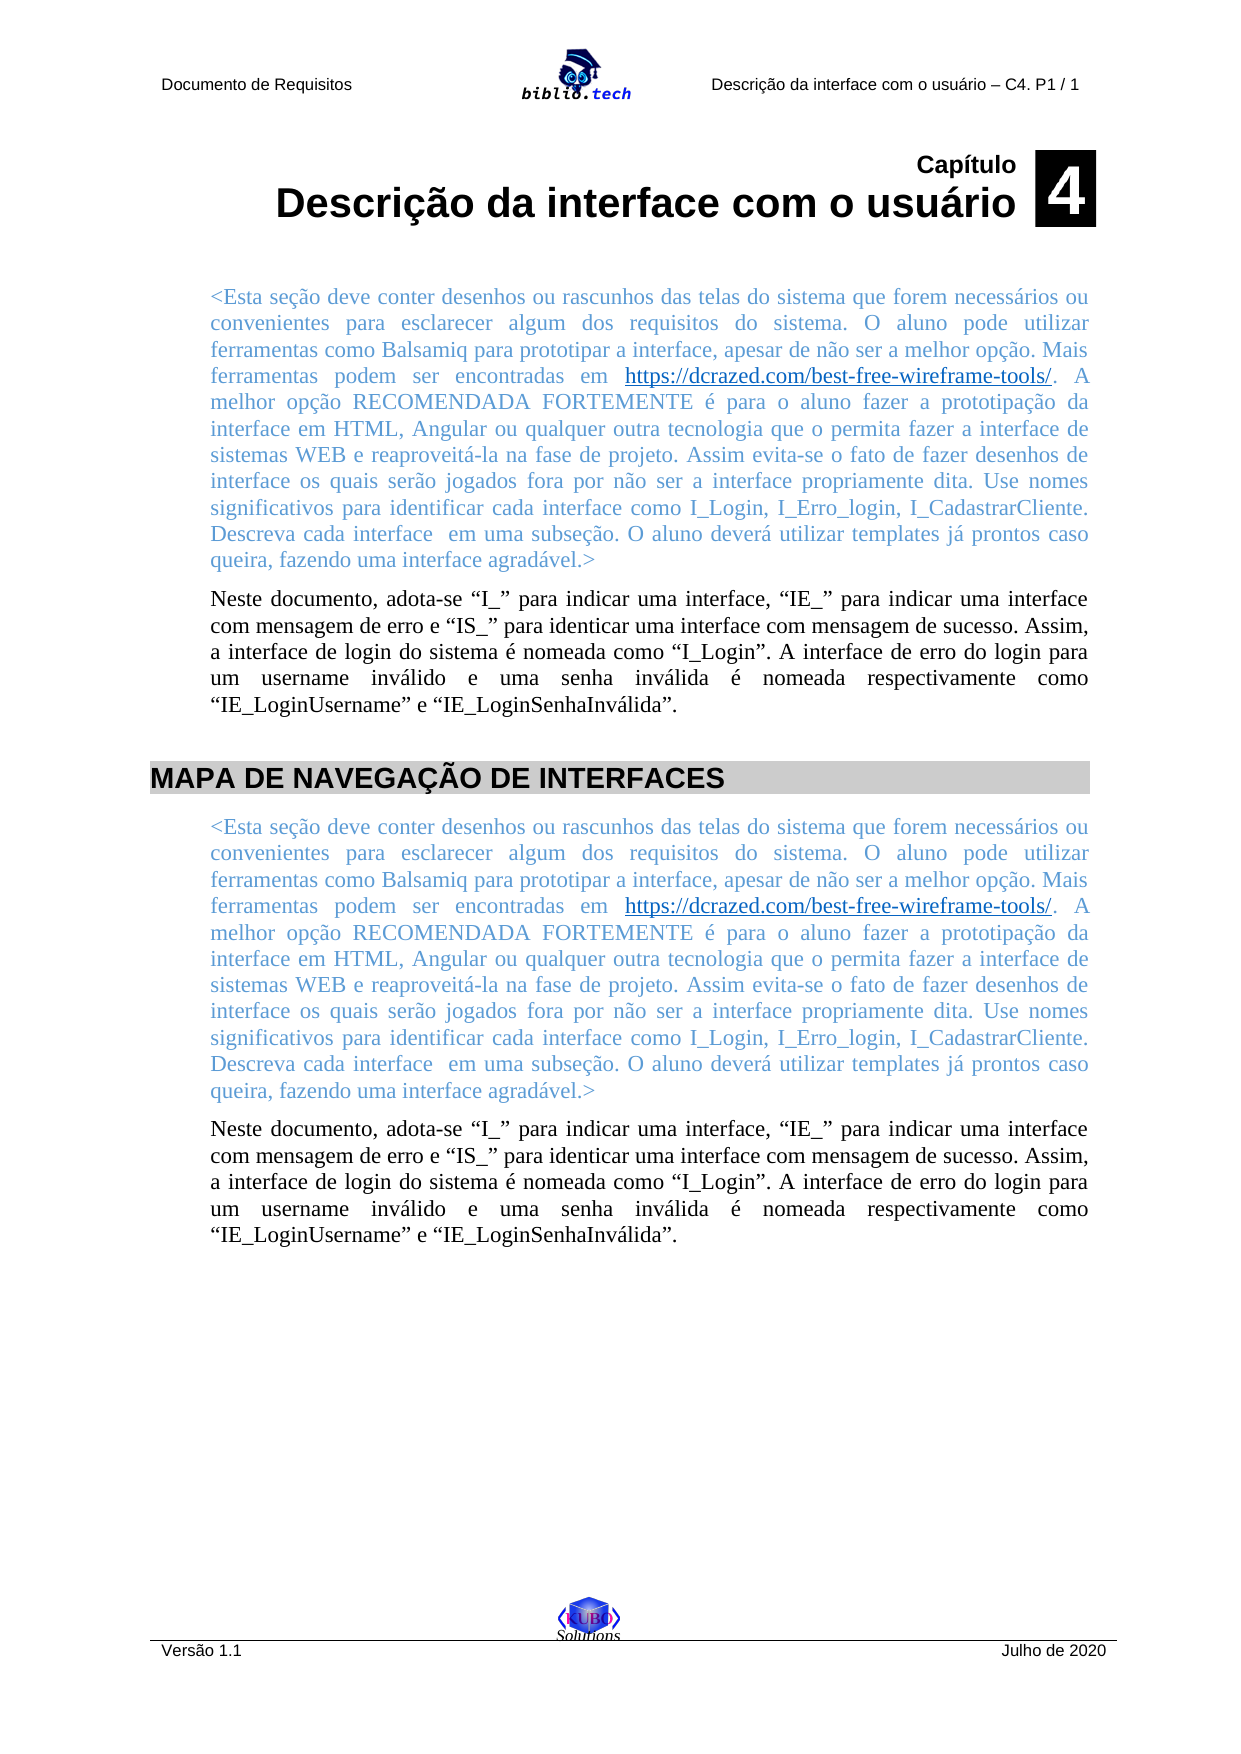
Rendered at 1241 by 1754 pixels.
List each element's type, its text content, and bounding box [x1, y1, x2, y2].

text Neste documento, adota-se “I_” para indicar uma interface, “IE_” para indicar uma interface com mensagem de erro e “IS_” para identicar uma interface com mensagem de sucesso. Assim, a interface de login do sistema é nomeada como “I_Login”. A interface de erro do login para um username inválido e uma senha inválida é nomeada respectivamente como “IE_LoginUsername” e “IE_LoginSenhaInválida”. [210, 1116, 1090, 1247]
picture [556, 1585, 621, 1640]
text Neste documento, adota-se “I_” para indicar uma interface, “IE_” para indicar uma interface com mensagem de erro e “IS_” para identicar uma interface com mensagem de sucesso. Assim, a interface de login do sistema é nomeada como “I_Login”. A interface de erro do login para um username inválido e uma senha inválida é nomeada respectivamente como “IE_LoginUsername” e “IE_LoginSenhaInválida”. [210, 585, 1090, 717]
picture [517, 44, 636, 111]
subtitle Descrição da interface com o usuário [150, 179, 1035, 227]
text <Esta seção deve conter desenhos ou rascunhos das telas do sistema que forem necessários ou convenientes para esclarecer algum dos requisitos do sistema. O aluno pode utilizar ferramentas como Balsamiq para prototipar a interface, apesar de não ser a melhor opção. Mais ferramentas podem ser encontradas em https://dcrazed.com/best-free-wireframe-tools/. A melhor opção RECOMENDADA FORTEMENTE é para o aluno fazer a prototipação da interface em HTML, Angular ou qualquer outra tecnologia que o permita fazer a interface de sistemas WEB e reaproveitá-la na fase de projeto. Assim evita-se o fato de fazer desenhos de interface os quais serão jogados fora por não ser a interface propriamente dita. Use nomes significativos para identificar cada interface como I_Login, I_Erro_login, I_CadastrarCliente. Descreva cada interface em uma subseção. O aluno deverá utilizar templates já prontos caso queira, fazendo uma interface agradável.> [210, 283, 1090, 573]
text Capítulo [210, 150, 1035, 179]
text <Esta seção deve conter desenhos ou rascunhos das telas do sistema que forem necessários ou convenientes para esclarecer algum dos requisitos do sistema. O aluno pode utilizar ferramentas como Balsamiq para prototipar a interface, apesar de não ser a melhor opção. Mais ferramentas podem ser encontradas em https://dcrazed.com/best-free-wireframe-tools/. A melhor opção RECOMENDADA FORTEMENTE é para o aluno fazer a prototipação da interface em HTML, Angular ou qualquer outra tecnologia que o permita fazer a interface de sistemas WEB e reaproveitá-la na fase de projeto. Assim evita-se o fato de fazer desenhos de interface os quais serão jogados fora por não ser a interface propriamente dita. Use nomes significativos para identificar cada interface como I_Login, I_Erro_login, I_CadastrarCliente. Descreva cada interface em uma subseção. O aluno deverá utilizar templates já prontos caso queira, fazendo uma interface agradável.> [210, 813, 1090, 1103]
subtitle MAPA DE NAVEGAÇÃO DE INTERFACES [150, 761, 1090, 794]
